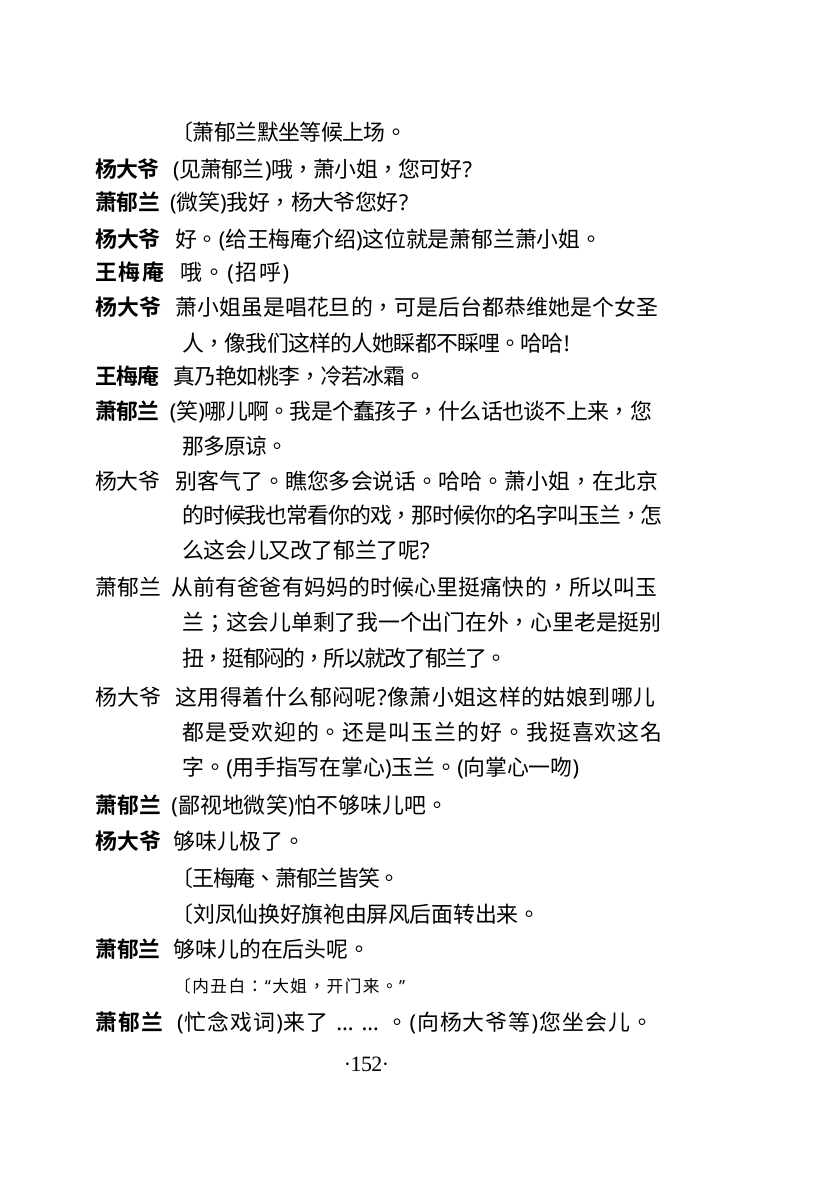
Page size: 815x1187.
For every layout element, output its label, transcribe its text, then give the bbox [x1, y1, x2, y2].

text 〔萧郁兰默坐等候上场。 [171, 119, 692, 146]
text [95, 1007, 672, 1036]
text 王梅庵 真乃艳如桃李，冷若冰霜。 [95, 363, 692, 390]
text 〔刘凤仙换好旗袍由屏风后面转出来。 萧郁兰 够味儿的在后头呢。 [95, 899, 541, 964]
text 萧郁兰 (鄙视地微笑)怕不够味儿吧。 杨大爷 够味儿极了。 [95, 789, 463, 856]
text 杨大爷 好。(给王梅庵介绍)这位就是萧郁兰萧小姐。 王梅庵 哦。(招呼) [95, 224, 616, 287]
text 杨大爷 这用得着什么郁闷呢?像萧小姐这样的姑娘到哪儿 都是受欢迎的。还是叫玉兰的好。我挺喜欢这名 字。(用手指写在掌心)玉兰。(向掌心一吻) [95, 682, 664, 782]
text 人，像我们这样的人她睬都不睬哩。哈哈! [182, 328, 692, 357]
text 杨大爷 萧小姐虽是唱花旦的，可是后台都恭维她是个女圣 [95, 293, 692, 321]
text 杨大爷 (见萧郁兰)哦，萧小姐，您可好? 萧郁兰 (微笑)我好，杨大爷您好? [95, 154, 475, 217]
text 杨大爷 别客气了。瞧您多会说话。哈哈。萧小姐，在北京 的时候我也常看你的戏，那时候你的名字叫玉兰，怎 么这会儿又改了郁兰了呢? [95, 466, 664, 565]
text 〔王梅庵、萧郁兰皆笑。 [171, 864, 692, 891]
text 萧郁兰 (笑)哪儿啊。我是个蠢孩子，什么话也谈不上来，您 那多原谅。 [95, 396, 663, 461]
text 萧郁兰 从前有爸爸有妈妈的时候心里挺痛快的，所以叫玉 兰；这会儿单剩了我一个出门在外，心里老是挺别 扭，挺郁闷的，所以就改了郁兰了。 [95, 572, 662, 673]
text 〔内丑白：“大姐，开门来。” [174, 976, 692, 997]
